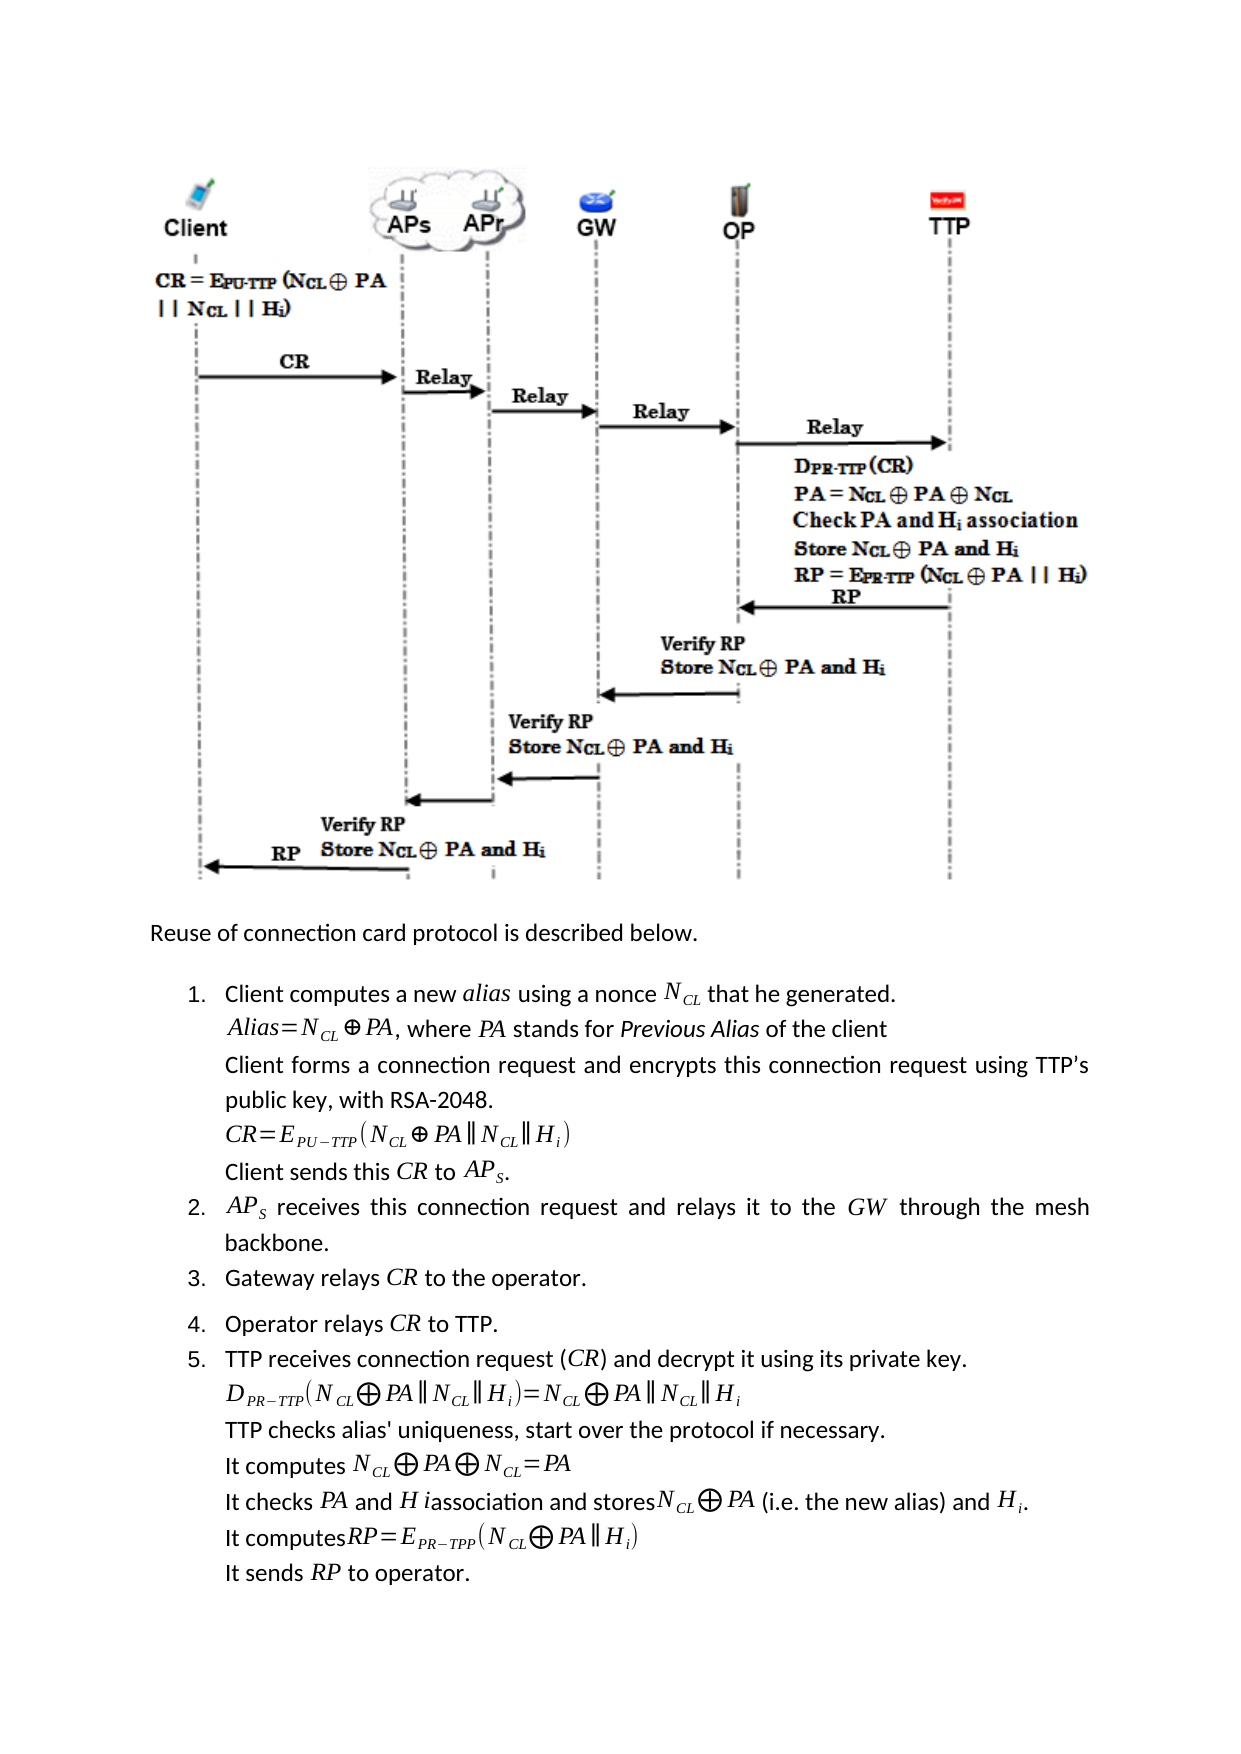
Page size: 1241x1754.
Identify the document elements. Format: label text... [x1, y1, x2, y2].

list It computes [225, 1449, 1090, 1481]
picture [150, 150, 1089, 889]
list It sends to operator. [225, 1558, 1090, 1588]
list It computes [225, 1521, 1090, 1553]
list It checks and association and stores (i.e. the new alias) and . [225, 1485, 1090, 1517]
list receives this connection request and relays it to the through the mesh backbone. [187, 1191, 1090, 1258]
list TTP checks alias' uniqueness, start over the protocol if necessary. [225, 1414, 1090, 1445]
list TTP receives connection request () and decrypt it using its private key. [187, 1343, 1090, 1374]
list Client sends this to . [225, 1156, 1090, 1187]
list Client forms a connection request and encrypts this connection request using TTP’s public key, with RSA-2048. [225, 1049, 1090, 1115]
list Operator relays to TTP. [187, 1308, 1090, 1339]
list , where stands for Previous Alias of the client [225, 1013, 1090, 1045]
text Reuse of connection card protocol is described below. [150, 917, 1090, 948]
list Gateway relays to the operator. [187, 1263, 1090, 1293]
list Client computes a new using a nonce that he generated. [187, 977, 1090, 1009]
